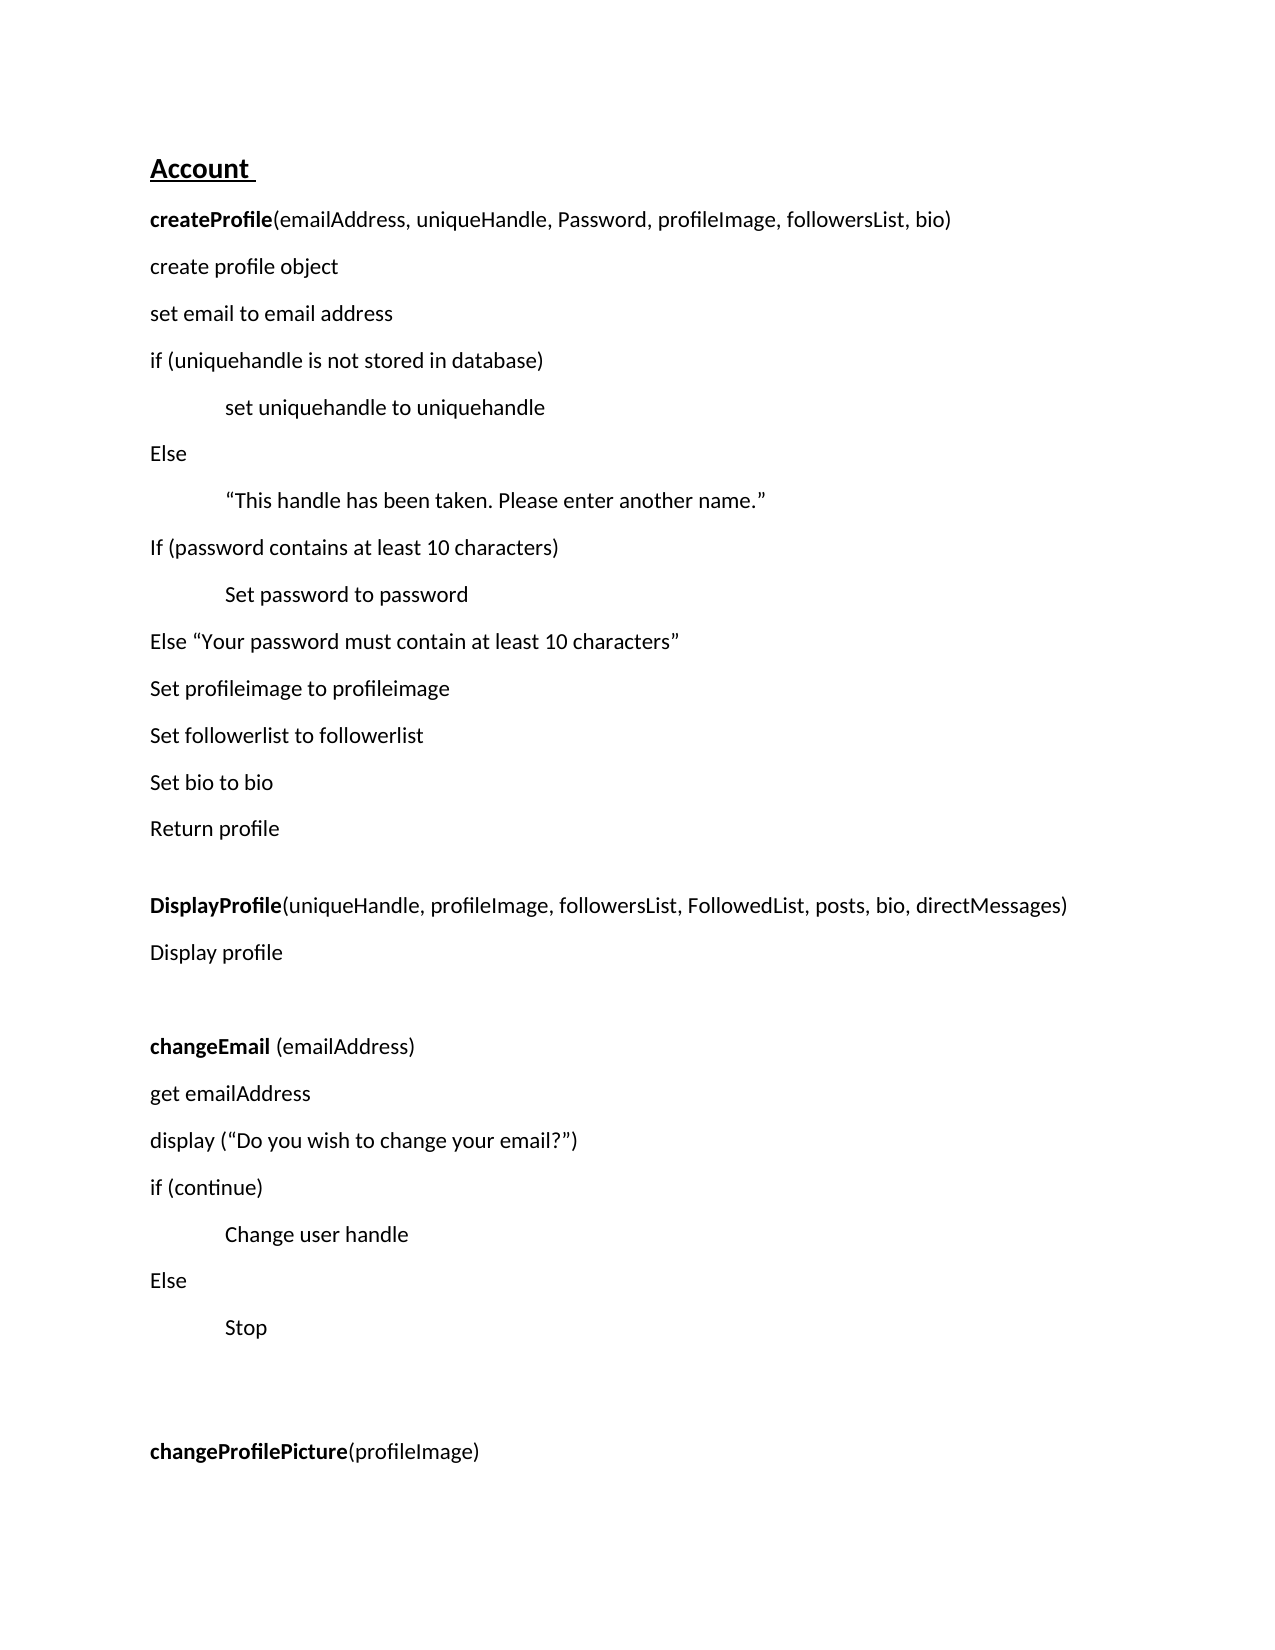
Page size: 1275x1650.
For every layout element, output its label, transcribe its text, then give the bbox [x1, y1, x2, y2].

text Else [150, 1267, 1125, 1294]
text Display profile [150, 938, 1125, 966]
text Set profileimage to profileimage [150, 674, 1125, 702]
text Account [150, 150, 1125, 186]
text get emailAddress [150, 1079, 1125, 1107]
text changeEmail (emailAddress) [150, 1032, 1125, 1060]
text set uniquehandle to uniquehandle [150, 393, 1125, 421]
text Else “Your password must contain at least 10 characters” [150, 627, 1125, 655]
text “This handle has been taken. Please enter another name.” [150, 486, 1125, 514]
text create profile object [150, 252, 1125, 280]
text createProfile(emailAddress, uniqueHandle, Password, profileImage, followersList, bio) [150, 205, 1125, 233]
text Stop [150, 1313, 1125, 1341]
text Return profile [150, 814, 1125, 873]
text Change user handle [150, 1220, 1125, 1248]
text if (uniquehandle is not stored in database) [150, 346, 1125, 374]
text Set password to password [150, 580, 1125, 608]
text display (“Do you wish to change your email?”) [150, 1126, 1125, 1154]
text if (continue) [150, 1173, 1125, 1201]
text Set followerlist to followerlist [150, 721, 1125, 749]
text DisplayProfile(uniqueHandle, profileImage, followersList, FollowedList, posts, bio, directMessages) [150, 892, 1125, 919]
text If (password contains at least 10 characters) [150, 533, 1125, 561]
text changeProfilePicture(profileImage) [150, 1437, 1125, 1465]
text set email to email address [150, 299, 1125, 327]
text Set bio to bio [150, 768, 1125, 796]
text Else [150, 439, 1125, 467]
